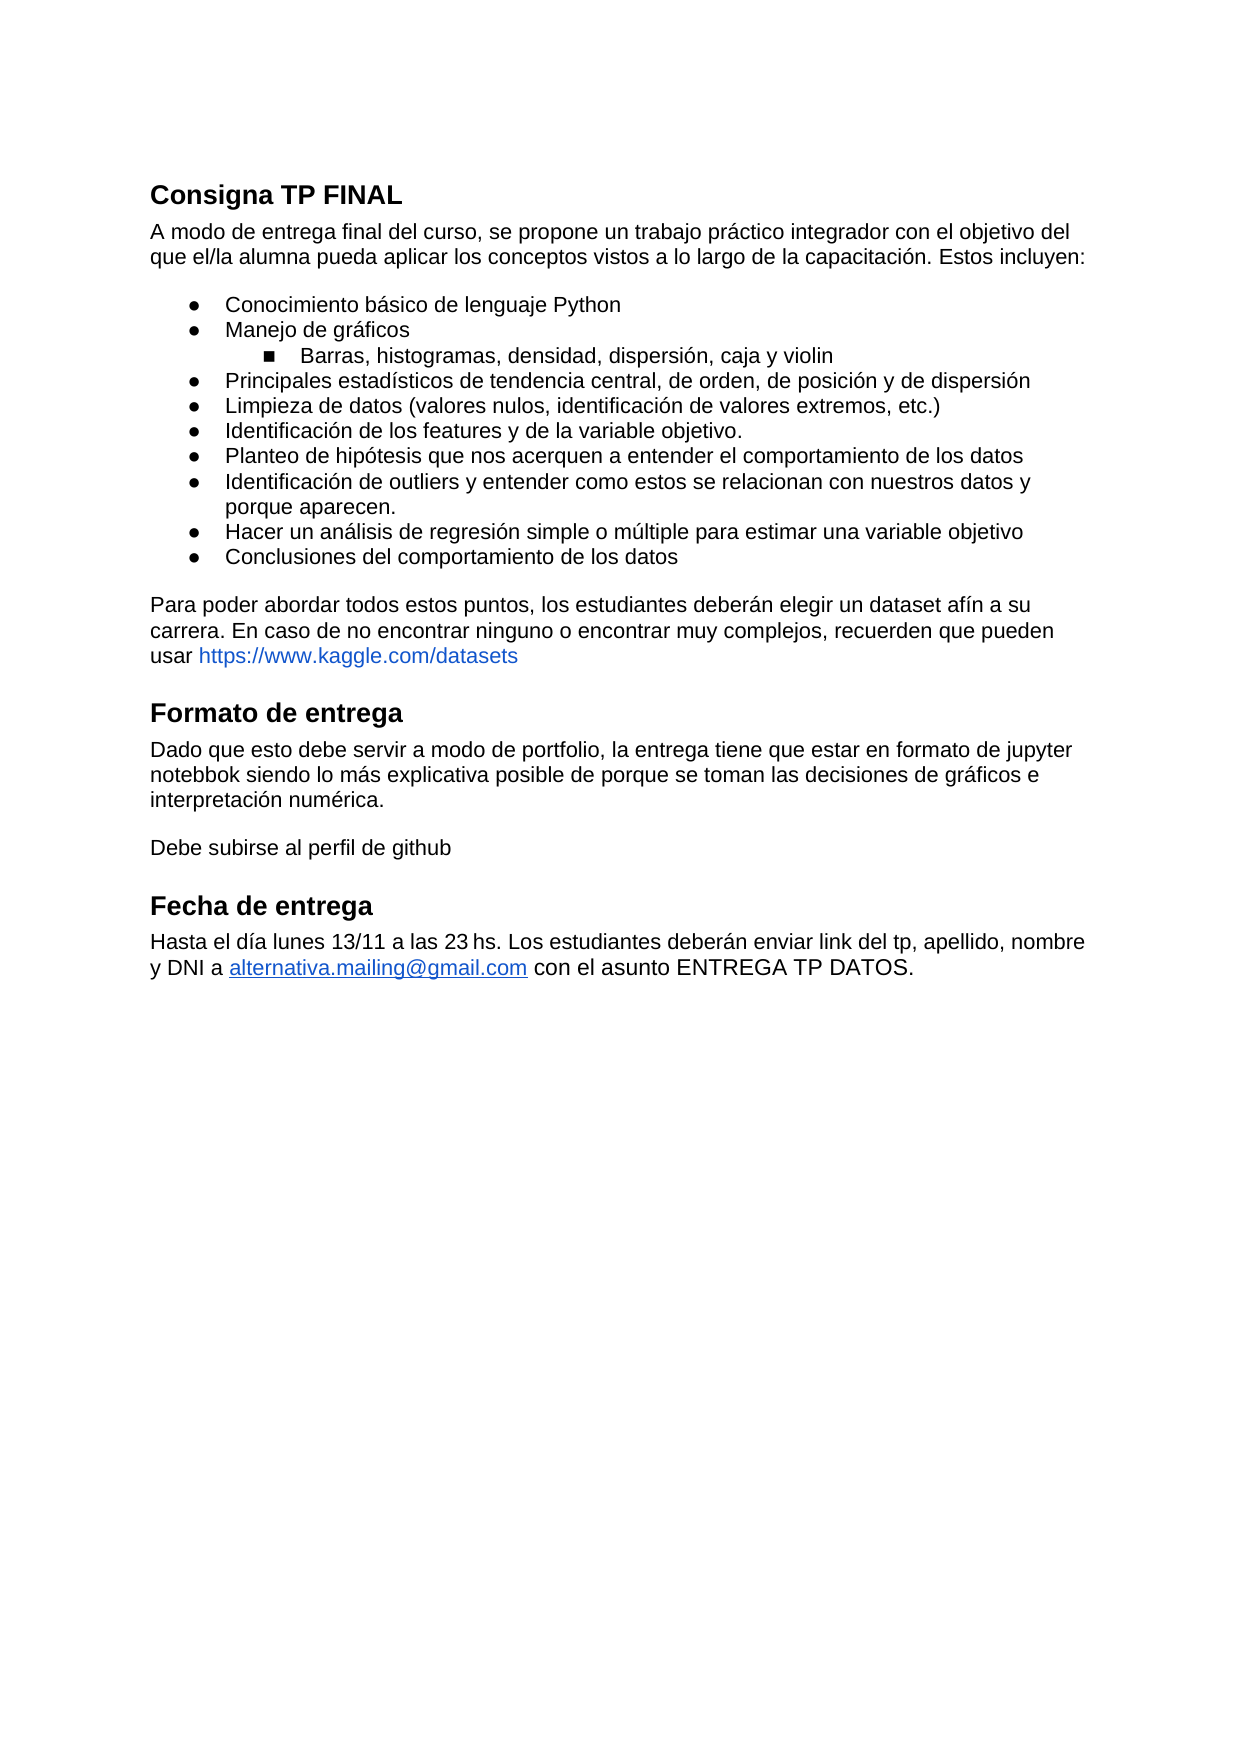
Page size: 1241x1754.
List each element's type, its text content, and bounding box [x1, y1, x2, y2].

subtitle Consigna TP FINAL [150, 179, 1090, 210]
subtitle Fecha de entrega [150, 889, 1090, 921]
list Hacer un análisis de regresión simple o múltiple para estimar una variable objetivo [187, 519, 1090, 544]
list Barras, histogramas, densidad, dispersión, caja y violin [262, 342, 1090, 368]
list Identificación de los features y de la variable objetivo. [187, 418, 1090, 443]
list Principales estadísticos de tendencia central, de orden, de posición y de dispersión [187, 368, 1090, 393]
list Manejo de gráficos [187, 317, 1090, 342]
list Identificación de outliers y entender como estos se relacionan con nuestros datos y porque aparecen. [187, 468, 1090, 519]
list Limpieza de datos (valores nulos, identificación de valores extremos, etc.) [187, 393, 1090, 418]
text Debe subirse al perfil de github [150, 835, 1090, 860]
text Dado que esto debe servir a modo de portfolio, la entrega tiene que estar en formato de jupyter notebbok siendo lo más explicativa posible de porque se toman las decisiones de gráficos e interpretación numérica. [150, 737, 1090, 812]
text Para poder abordar todos estos puntos, los estudiantes deberán elegir un dataset afín a su carrera. En caso de no encontrar ninguno o encontrar muy complejos, recuerden que pueden usar https://www.kaggle.com/datasets [150, 592, 1090, 668]
list Conocimiento básico de lenguaje Python [187, 292, 1090, 317]
list Planteo de hipótesis que nos acerquen a entender el comportamiento de los datos [187, 443, 1090, 468]
list Conclusiones del comportamiento de los datos [187, 544, 1090, 569]
subtitle Formato de entrega [150, 697, 1090, 728]
text Hasta el día lunes 13/11 a las 23 hs. Los estudiantes deberán enviar link del tp, apellido, nombre y DNI a alternativa.mailing@gmail.com con el asunto ENTREGA TP DATOS. [150, 929, 1090, 981]
text A modo de entrega final del curso, se propone un trabajo práctico integrador con el objetivo del que el/la alumna pueda aplicar los conceptos vistos a lo largo de la capacitación. Estos incluyen: [150, 219, 1090, 269]
